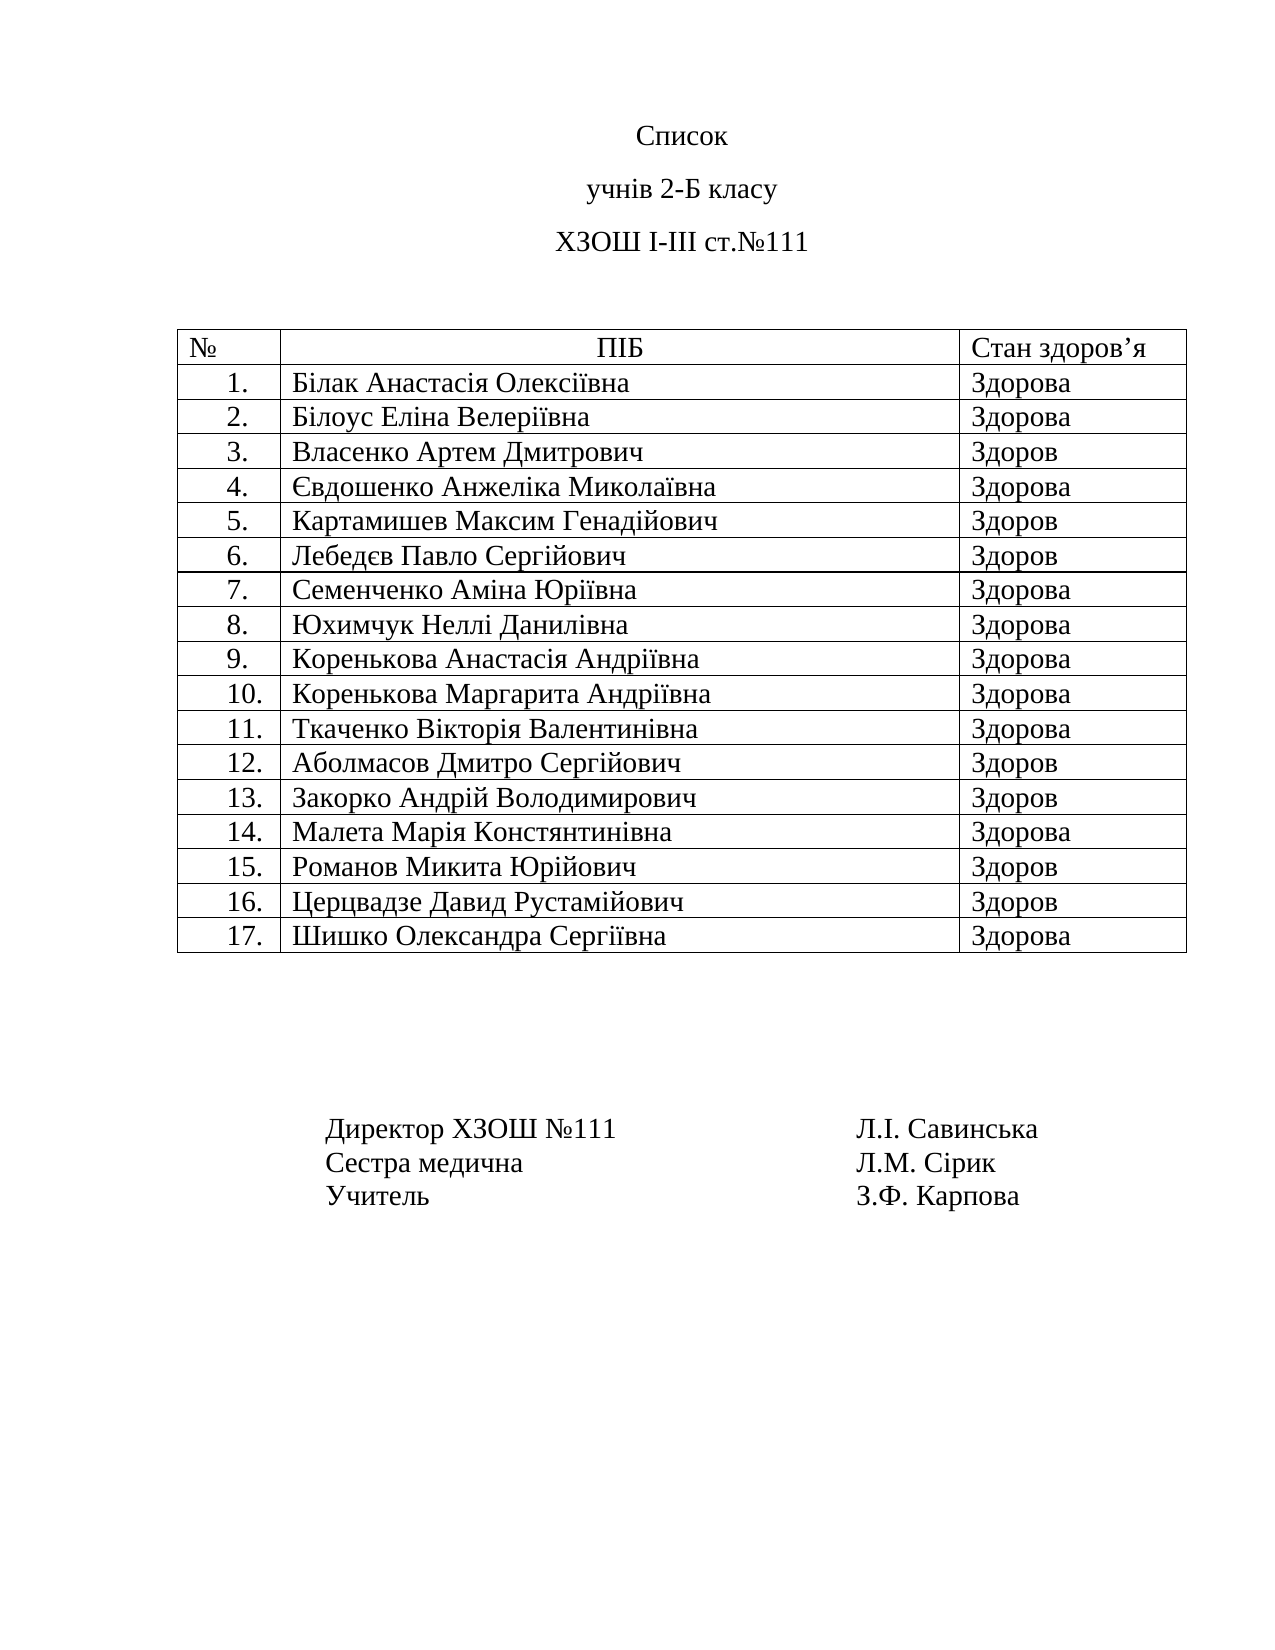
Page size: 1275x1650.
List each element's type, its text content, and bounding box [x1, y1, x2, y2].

table_cell Власенко Артем Дмитрович [281, 434, 959, 468]
table_cell Здорова [960, 469, 1186, 502]
table_cell [178, 884, 280, 917]
table_cell Здорова [960, 607, 1186, 641]
table_cell [178, 573, 280, 606]
table_cell Коренькова Анастасія Андріївна [281, 642, 959, 675]
table_cell З.Ф. Карпова [681, 1179, 1185, 1212]
table_cell [178, 745, 280, 779]
table_cell [178, 918, 280, 952]
table_cell Юхимчук Неллі Данилівна [281, 607, 959, 641]
text ХЗОШ I-III cт.№111 [177, 224, 1186, 257]
table_cell [178, 676, 280, 710]
table_cell Євдошенко Анжеліка Миколаївна [281, 469, 959, 502]
table_cell Шишко Олександра Сергіївна [281, 918, 959, 952]
table_cell Лебедєв Павло Сергійович [281, 538, 959, 571]
table_header Директор ХЗОШ №111 [177, 1111, 681, 1145]
table_cell [178, 400, 280, 433]
table_header ПІБ [281, 330, 959, 364]
table_cell Здоров [960, 745, 1186, 779]
table_cell [178, 815, 280, 848]
table_cell Здоров [960, 780, 1186, 813]
text Список [177, 118, 1186, 152]
table_cell Здорова [960, 918, 1186, 952]
table_header № [178, 330, 280, 364]
table_cell Здоров [960, 434, 1186, 468]
table_cell Здоров [960, 538, 1186, 571]
table_cell Закорко Андрій Володимирович [281, 780, 959, 813]
table_cell Семенченко Аміна Юріївна [281, 573, 959, 606]
table_cell [178, 849, 280, 883]
table_cell Здорова [960, 400, 1186, 433]
table_cell [178, 607, 280, 641]
table_cell [178, 365, 280, 398]
table_cell Коренькова Маргарита Андріївна [281, 676, 959, 710]
table_cell Здорова [960, 676, 1186, 710]
text учнів 2-Б класу [177, 171, 1186, 204]
table_cell Картамишев Максим Генадійович [281, 503, 959, 537]
table_header Л.І. Савинська [681, 1111, 1185, 1145]
table_cell Білак Анастасія Олексіївна [281, 365, 959, 398]
table_cell Учитель [177, 1179, 681, 1212]
table_cell Здорова [960, 815, 1186, 848]
table_cell Здоров [960, 849, 1186, 883]
table_cell [178, 434, 280, 468]
table_cell [178, 469, 280, 502]
table_cell Здорова [960, 642, 1186, 675]
table_cell Білоус Еліна Велеріївна [281, 400, 959, 433]
table_cell Здорова [960, 365, 1186, 398]
table_header Стан здоров’я [960, 330, 1186, 364]
table_cell Романов Микита Юрійович [281, 849, 959, 883]
table_cell [178, 642, 280, 675]
table_cell [178, 538, 280, 571]
table_cell Ткаченко Вікторія Валентинівна [281, 711, 959, 744]
table_cell Церцвадзе Давид Рустамійович [281, 884, 959, 917]
table_cell Здоров [960, 503, 1186, 537]
table_cell Л.М. Сірик [681, 1145, 1185, 1178]
table_cell Малета Марія Констянтинівна [281, 815, 959, 848]
table_cell [178, 503, 280, 537]
table_cell Аболмасов Дмитро Сергійович [281, 745, 959, 779]
table_cell Здоров [960, 884, 1186, 917]
table_cell [178, 711, 280, 744]
table_cell Здорова [960, 711, 1186, 744]
table_cell Здорова [960, 573, 1186, 606]
table_cell [178, 780, 280, 813]
table_cell Сестра медична [177, 1145, 681, 1178]
